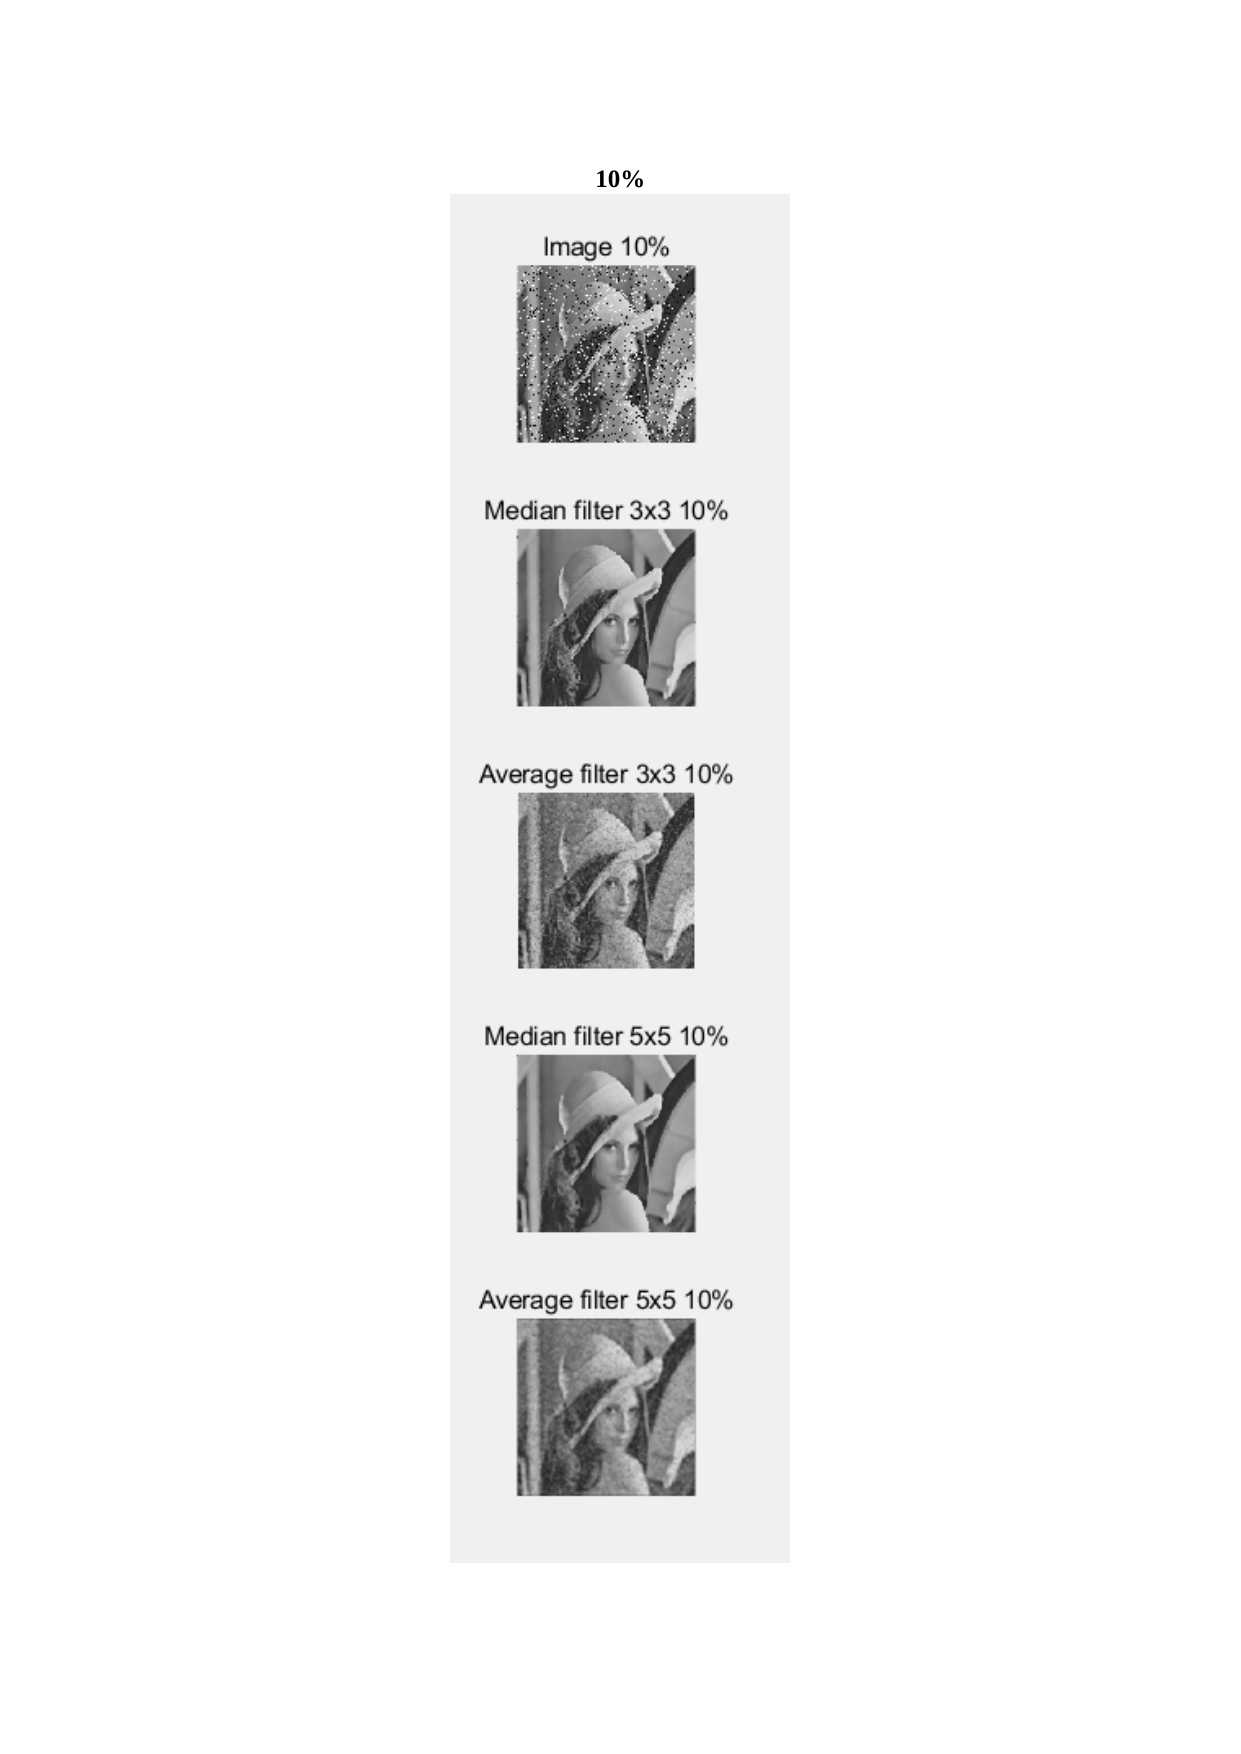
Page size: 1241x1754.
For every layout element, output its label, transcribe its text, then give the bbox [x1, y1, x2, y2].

text 10% [187, 162, 1053, 194]
picture [450, 194, 790, 1563]
